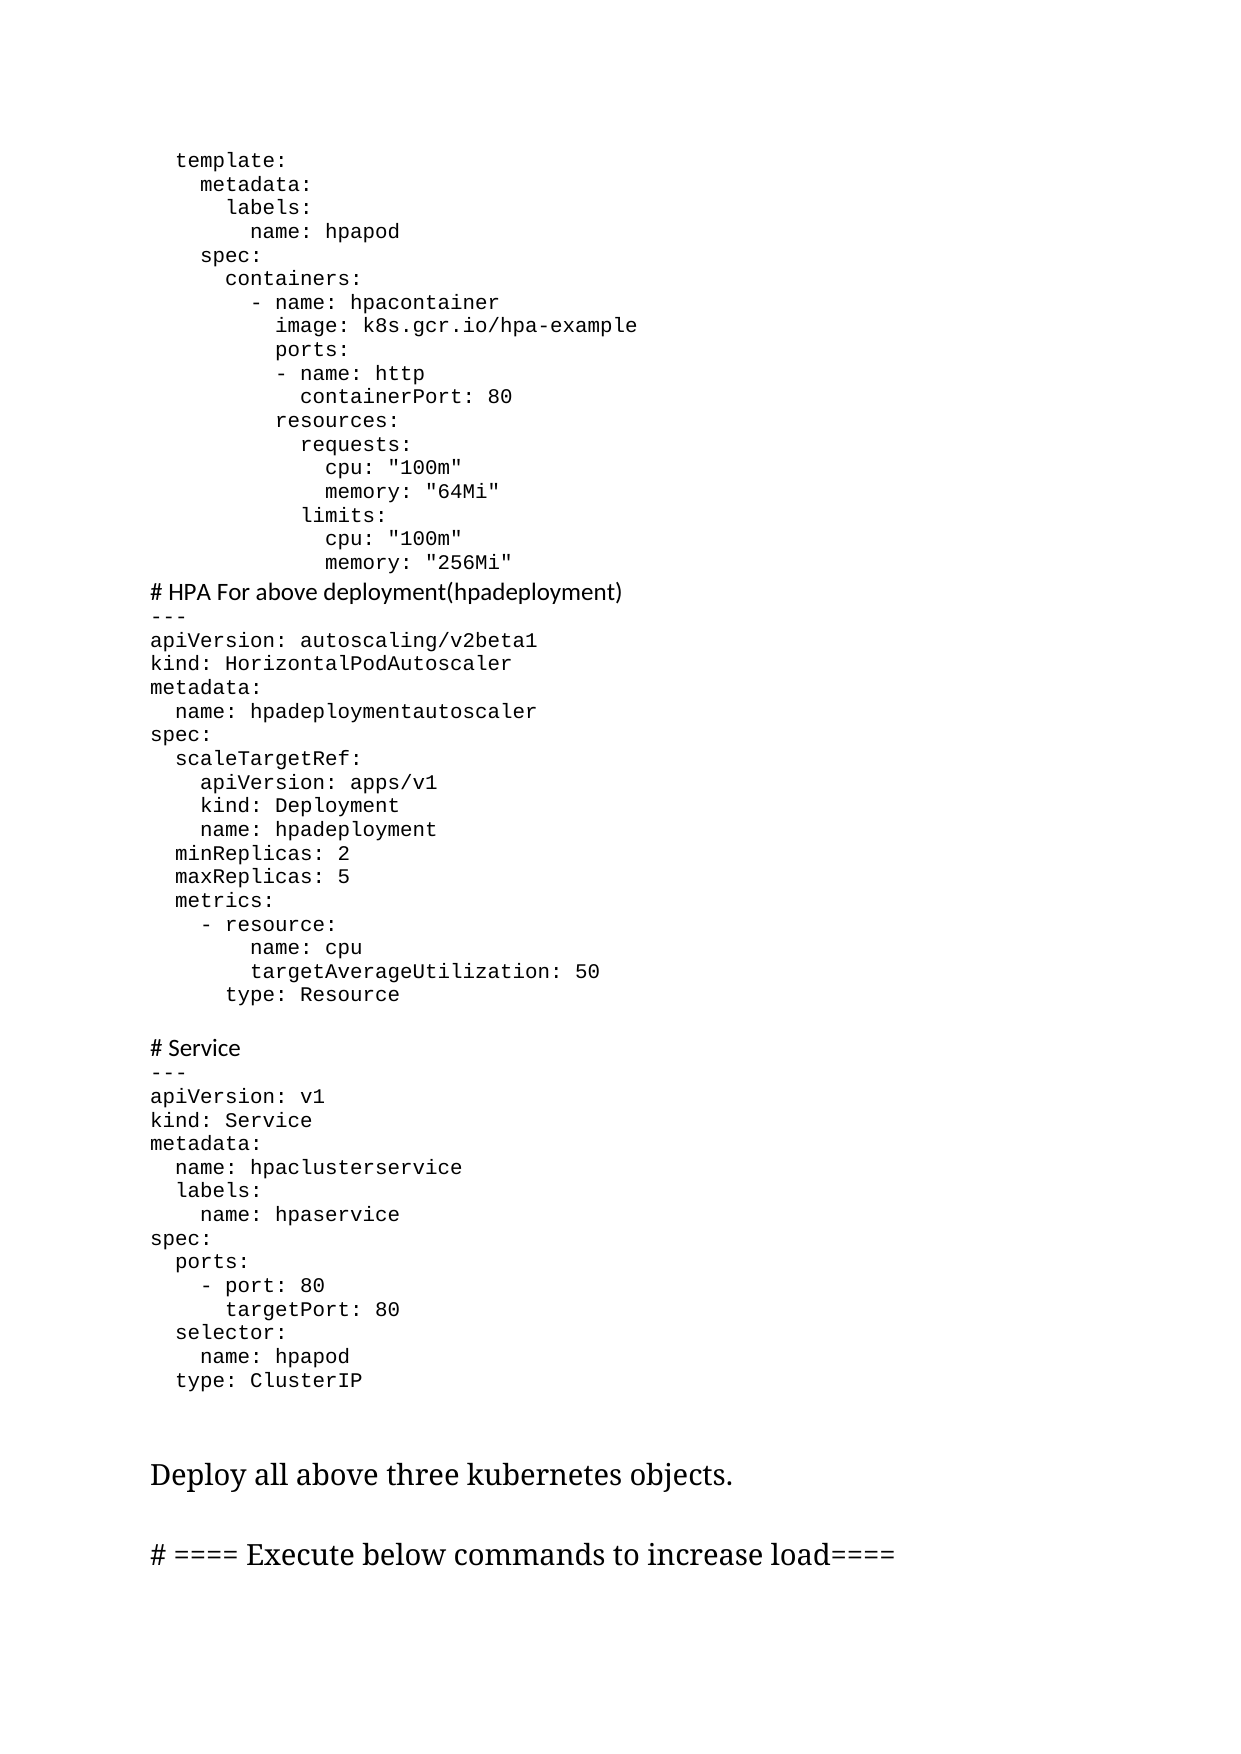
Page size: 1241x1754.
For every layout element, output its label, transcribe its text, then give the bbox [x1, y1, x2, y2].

text maxReplicas: 5 [150, 866, 1090, 890]
text limits: [150, 505, 1090, 528]
text spec: [150, 1228, 1090, 1251]
text metadata: [150, 677, 1090, 701]
text cpu: "100m" [150, 457, 1090, 481]
text name: hpaclusterservice [150, 1157, 1090, 1181]
text apiVersion: v1 [150, 1086, 1090, 1109]
text kind: HorizontalPodAutoscaler [150, 653, 1090, 677]
text containerPort: 80 [150, 386, 1090, 410]
text containers: [150, 268, 1090, 292]
text kind: Service [150, 1109, 1090, 1133]
text type: ClusterIP [150, 1370, 1090, 1393]
text ports: [150, 1251, 1090, 1275]
text ports: [150, 339, 1090, 363]
text name: cpu [150, 937, 1090, 961]
text metrics: [150, 890, 1090, 913]
text spec: [150, 724, 1090, 748]
text name: hpadeployment [150, 819, 1090, 843]
text # HPA For above deployment(hpadeployment) [150, 576, 1090, 606]
text --- [150, 606, 1090, 630]
text - name: http [150, 363, 1090, 386]
text apiVersion: apps/v1 [150, 772, 1090, 795]
text memory: "64Mi" [150, 481, 1090, 505]
text scaleTargetRef: [150, 748, 1090, 772]
text labels: [150, 197, 1090, 221]
text - port: 80 [150, 1275, 1090, 1299]
text targetPort: 80 [150, 1299, 1090, 1322]
text requests: [150, 434, 1090, 457]
text name: hpapod [150, 221, 1090, 244]
text kind: Deployment [150, 795, 1090, 819]
text minReplicas: 2 [150, 843, 1090, 866]
text image: k8s.gcr.io/hpa-example [150, 316, 1090, 339]
text memory: "256Mi" [150, 552, 1090, 576]
text - name: hpacontainer [150, 292, 1090, 316]
text resources: [150, 410, 1090, 434]
text labels: [150, 1181, 1090, 1204]
text cpu: "100m" [150, 528, 1090, 552]
text # ==== Execute below commands to increase load==== [150, 1534, 1090, 1573]
text Deploy all above three kubernetes objects. [150, 1454, 1090, 1494]
text apiVersion: autoscaling/v2beta1 [150, 630, 1090, 653]
text selector: [150, 1322, 1090, 1346]
text template: [150, 150, 1090, 174]
text name: hpadeploymentautoscaler [150, 701, 1090, 724]
text metadata: [150, 174, 1090, 197]
text # Service [150, 1032, 1090, 1062]
text metadata: [150, 1133, 1090, 1157]
text name: hpaservice [150, 1204, 1090, 1228]
text targetAverageUtilization: 50 [150, 961, 1090, 984]
text name: hpapod [150, 1346, 1090, 1370]
text type: Resource [150, 984, 1090, 1008]
text - resource: [150, 913, 1090, 937]
text --- [150, 1062, 1090, 1086]
text spec: [150, 244, 1090, 268]
